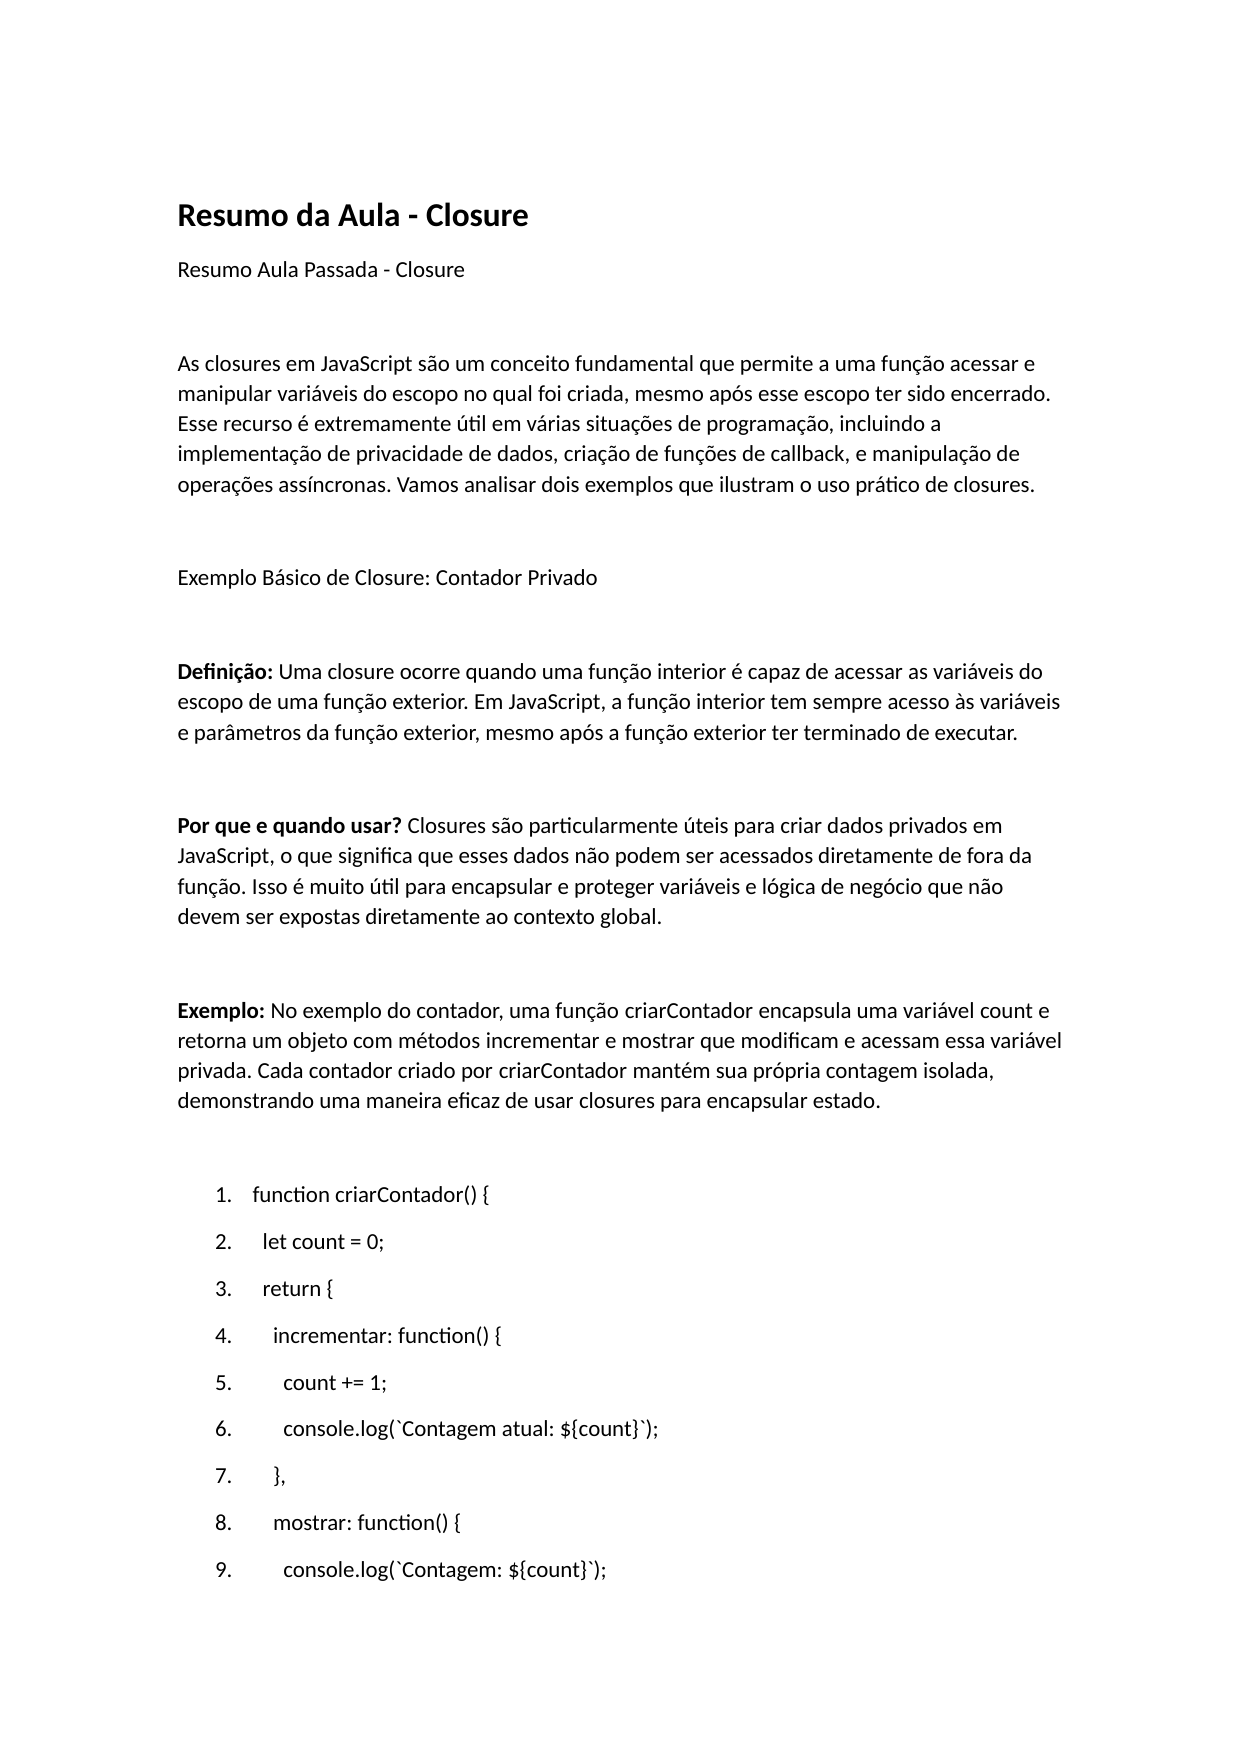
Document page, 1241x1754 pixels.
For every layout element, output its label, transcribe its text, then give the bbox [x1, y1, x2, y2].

list incrementar: function() { [215, 1321, 1063, 1349]
text Resumo da Aula - Closure [177, 194, 1063, 235]
text Resumo Aula Passada - Closure [177, 255, 1063, 283]
list mostrar: function() { [215, 1508, 1063, 1536]
text Por que e quando usar? Closures são particularmente úteis para criar dados privados em JavaScript, o que significa que esses dados não podem ser acessados diretamente de fora da função. Isso é muito útil para encapsular e proteger variáveis e lógica de negócio que não devem ser expostas diretamente ao contexto global. [177, 811, 1063, 930]
list console.log(`Contagem: ${count}`); [215, 1555, 1063, 1583]
text As closures em JavaScript são um conceito fundamental que permite a uma função acessar e manipular variáveis do escopo no qual foi criada, mesmo após esse escopo ter sido encerrado. Esse recurso é extremamente útil em várias situações de programação, incluindo a implementação de privacidade de dados, criação de funções de callback, e manipulação de operações assíncronas. Vamos analisar dois exemplos que ilustram o uso prático de closures. [177, 349, 1063, 498]
text Definição: Uma closure ocorre quando uma função interior é capaz de acessar as variáveis do escopo de uma função exterior. Em JavaScript, a função interior tem sempre acesso às variáveis e parâmetros da função exterior, mesmo após a função exterior ter terminado de executar. [177, 657, 1063, 746]
list console.log(`Contagem atual: ${count}`); [215, 1414, 1063, 1442]
list let count = 0; [215, 1227, 1063, 1255]
text Exemplo Básico de Closure: Contador Privado [177, 563, 1063, 591]
list }, [215, 1461, 1063, 1489]
list return { [215, 1274, 1063, 1302]
text Exemplo: No exemplo do contador, uma função criarContador encapsula uma variável count e retorna um objeto com métodos incrementar e mostrar que modificam e acessam essa variável privada. Cada contador criado por criarContador mantém sua própria contagem isolada, demonstrando uma maneira eficaz de usar closures para encapsular estado. [177, 996, 1063, 1114]
list function criarContador() { [215, 1180, 1063, 1208]
list count += 1; [215, 1368, 1063, 1396]
